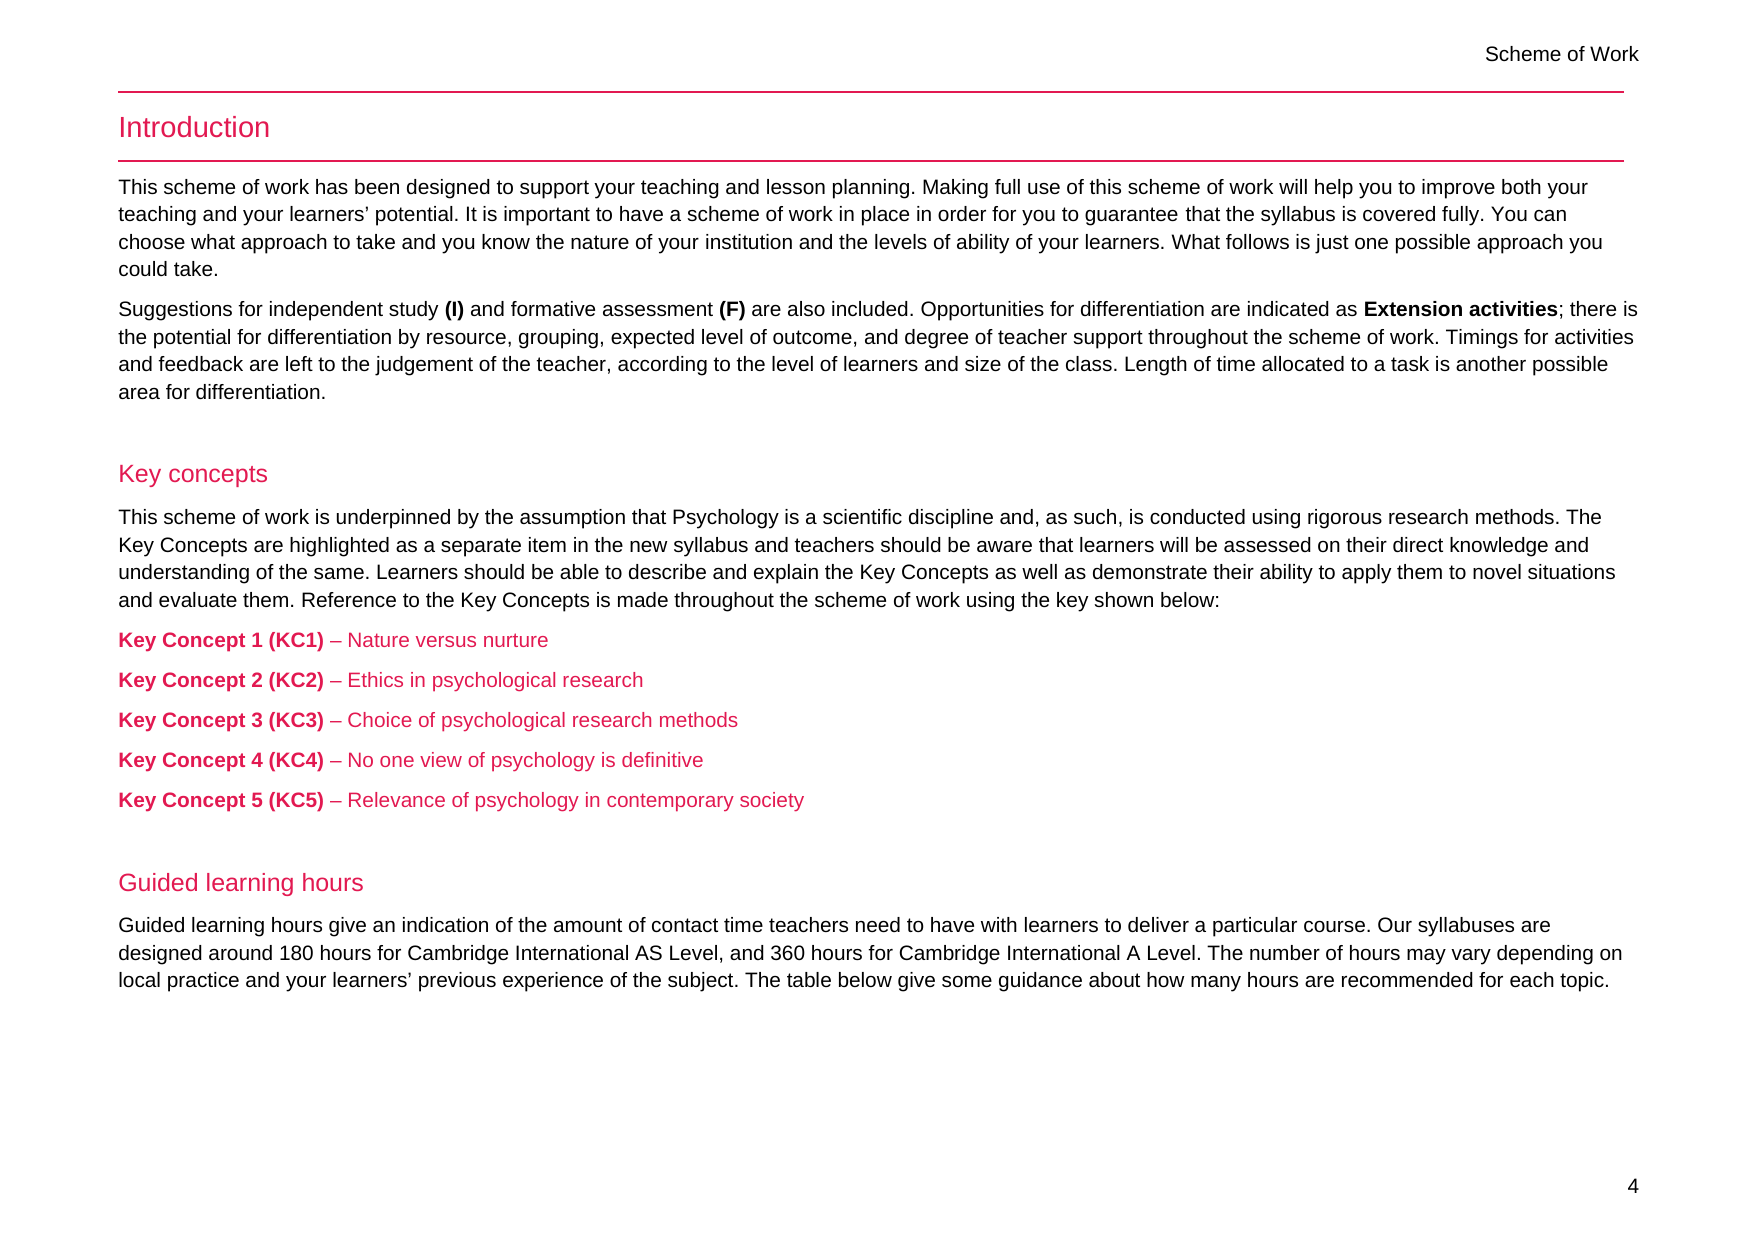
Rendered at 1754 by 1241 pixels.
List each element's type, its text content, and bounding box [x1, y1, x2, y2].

text Key Concept 5 (KC5) – Relevance of psychology in contemporary society [118, 787, 1639, 811]
text Key Concept 3 (KC3) – Choice of psychological research methods [118, 707, 1639, 731]
text This scheme of work has been designed to support your teaching and lesson planning. Making full use of this scheme of work will help you to improve both your teaching and your learners’ potential. It is important to have a scheme of work in place in order for you to guarantee that the syllabus is covered fully. You can choose what approach to take and you know the nature of your institution and the levels of ability of your learners. What follows is just one possible approach you could take. [118, 174, 1639, 281]
subtitle Introduction [118, 93, 1624, 160]
text This scheme of work is underpinned by the assumption that Psychology is a scientific discipline and, as such, is conducted using rigorous research methods. The Key Concepts are highlighted as a separate item in the new syllabus and teachers should be aware that learners will be assessed on their direct knowledge and understanding of the same. Learners should be able to describe and explain the Key Concepts as well as demonstrate their ability to apply them to novel situations and evaluate them. Reference to the Key Concepts is made throughout the scheme of work using the key shown below: [118, 505, 1639, 611]
text Key concepts [118, 459, 1639, 488]
text Suggestions for independent study (I) and formative assessment (F) are also included. Opportunities for differentiation are indicated as Extension activities; there is the potential for differentiation by resource, grouping, expected level of outcome, and degree of teacher support throughout the scheme of work. Timings for activities and feedback are left to the judgement of the teacher, according to the level of learners and size of the class. Length of time allocated to a task is another possible area for differentiation. [118, 297, 1639, 403]
text Guided learning hours give an indication of the amount of contact time teachers need to have with learners to deliver a particular course. Our syllabuses are designed around 180 hours for Cambridge International AS Level, and 360 hours for Cambridge International A Level. The number of hours may vary depending on local practice and your learners’ previous experience of the subject. The table below give some guidance about how many hours are recommended for each topic. [118, 913, 1634, 992]
text Guided learning hours [118, 867, 1639, 896]
text Key Concept 4 (KC4) – No one view of psychology is definitive [118, 747, 1639, 771]
text Key Concept 1 (KC1) – Nature versus nurture [118, 627, 1639, 651]
text Key Concept 2 (KC2) – Ethics in psychological research [118, 667, 1639, 691]
